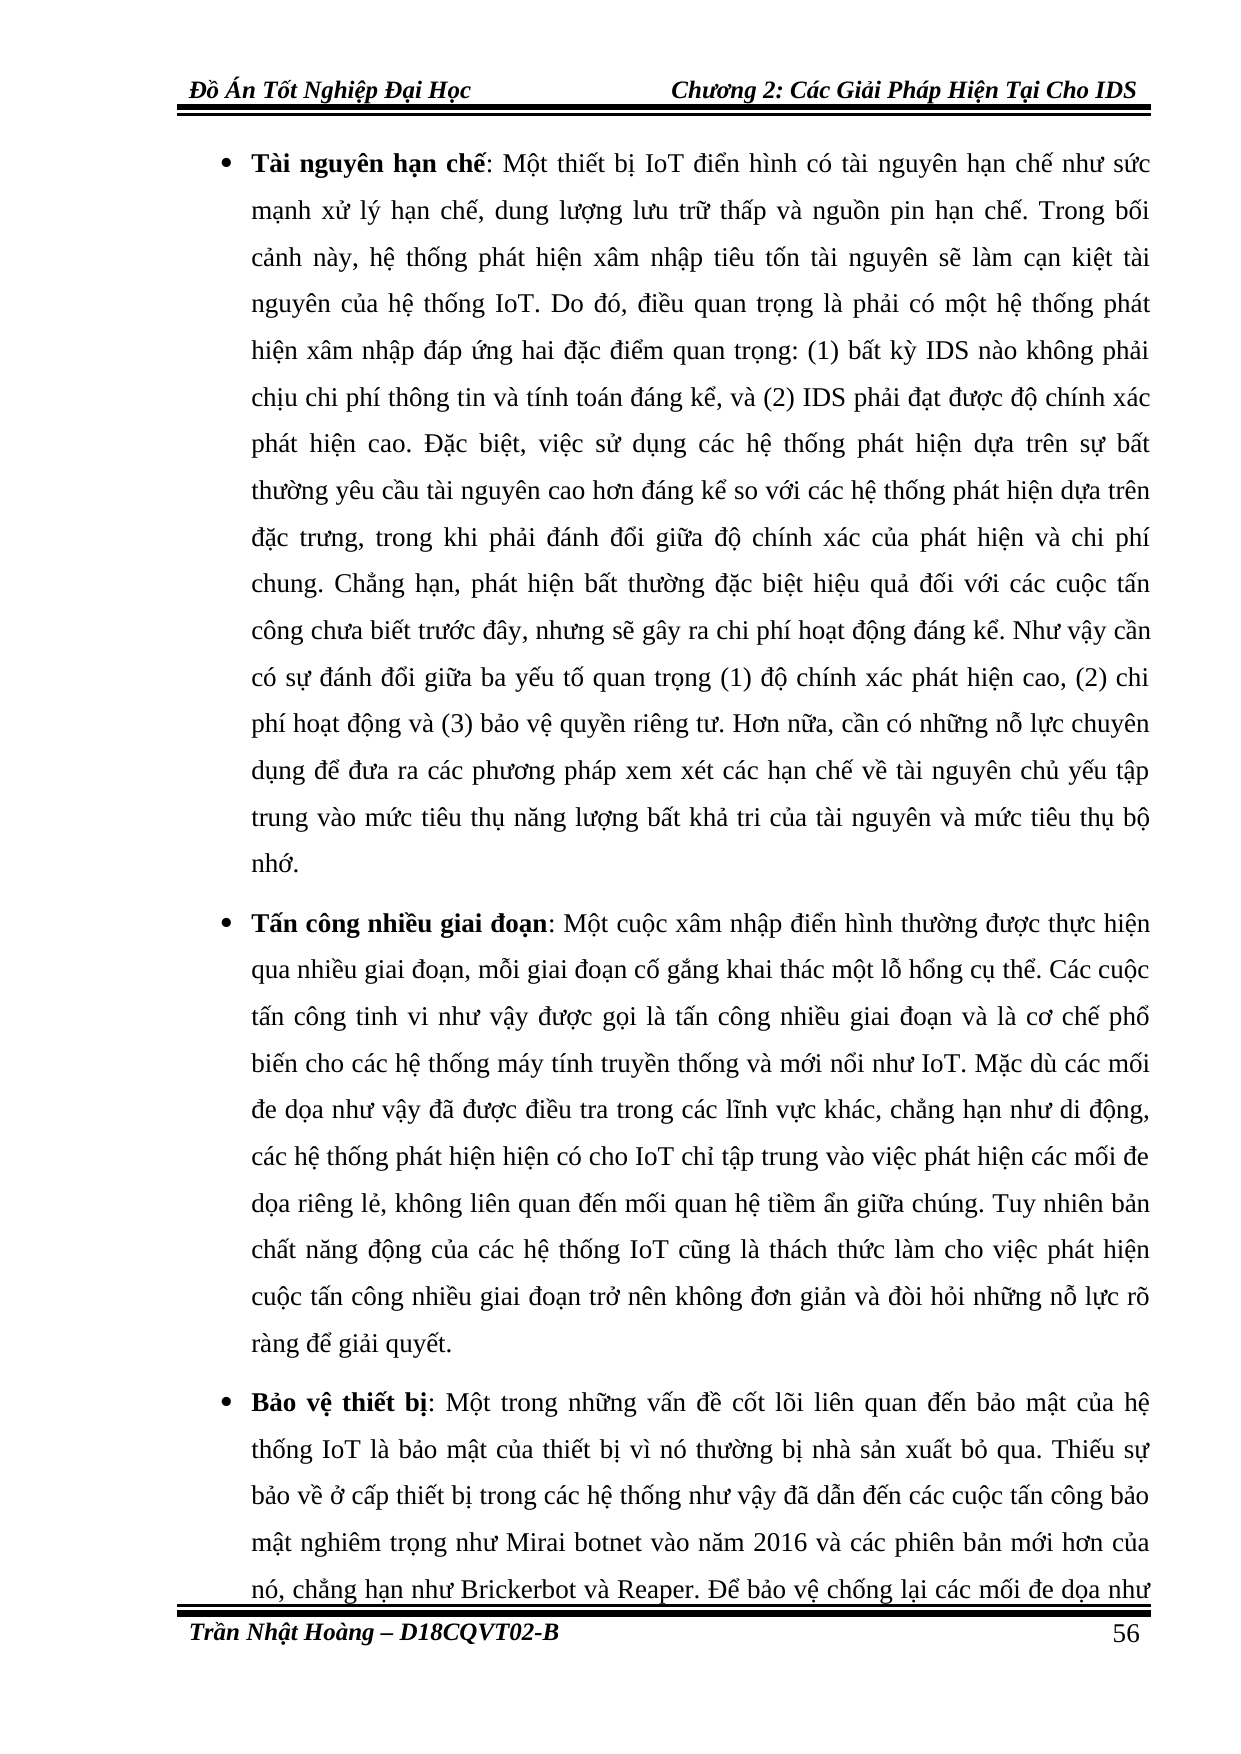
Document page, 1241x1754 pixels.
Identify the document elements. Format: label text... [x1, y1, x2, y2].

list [222, 1386, 1152, 1604]
list Tấn công nhiều giai đoạn: Một cuộc xâm nhập điển hình thường được thực hiện qua nhiều giai đoạn, mỗi giai đoạn cố gắng khai thác một lỗ hổng cụ thể. Các cuộc tấn công tinh vi như vậy được gọi là tấn công nhiều giai đoạn và là cơ chế phổ biến cho các hệ thống máy tính truyền thống và mới nổi như IoT. Mặc dù các mối đe dọa như vậy đã được điều tra trong các lĩnh vực khác, chẳng hạn như di động, các hệ thống phát hiện hiện có cho IoT chỉ tập trung vào việc phát hiện các mối đe dọa riêng lẻ, không liên quan đến mối quan hệ tiềm ẩn giữa chúng. Tuy nhiên bản chất năng động của các hệ thống IoT cũng là thách thức làm cho việc phát hiện cuộc tấn công nhiều giai đoạn trở nên không đơn giản và đòi hỏi những nỗ lực rõ ràng để giải quyết. [222, 907, 1152, 1358]
list Tài nguyên hạn chế: Một thiết bị IoT điển hình có tài nguyên hạn chế như sức mạnh xử lý hạn chế, dung lượng lưu trữ thấp và nguồn pin hạn chế. Trong bối cảnh này, hệ thống phát hiện xâm nhập tiêu tốn tài nguyên sẽ làm cạn kiệt tài nguyên của hệ thống IoT. Do đó, điều quan trọng là phải có một hệ thống phát hiện xâm nhập đáp ứng hai đặc điểm quan trọng: (1) bất kỳ IDS nào không phải chịu chi phí thông tin và tính toán đáng kể, và (2) IDS phải đạt được độ chính xác phát hiện cao. Đặc biệt, việc sử dụng các hệ thống phát hiện dựa trên sự bất thường yêu cầu tài nguyên cao hơn đáng kể so với các hệ thống phát hiện dựa trên đặc trưng, trong khi phải đánh đổi giữa độ chính xác của phát hiện và chi phí chung. Chẳng hạn, phát hiện bất thường đặc biệt hiệu quả đối với các cuộc tấn công chưa biết trước đây, nhưng ​​sẽ gây ra chi phí hoạt động đáng kể. Như vậy cần có sự đánh đổi giữa ba yếu tố quan trọng (1) độ chính xác phát hiện cao, (2) chi phí hoạt động và (3) bảo vệ quyền riêng tư. Hơn nữa, cần có những nỗ lực chuyên dụng để đưa ra các phương pháp xem xét các hạn chế về tài nguyên chủ yếu tập trung vào mức tiêu thụ năng lượng bất khả tri của tài nguyên và mức tiêu thụ bộ nhớ. [222, 147, 1152, 879]
